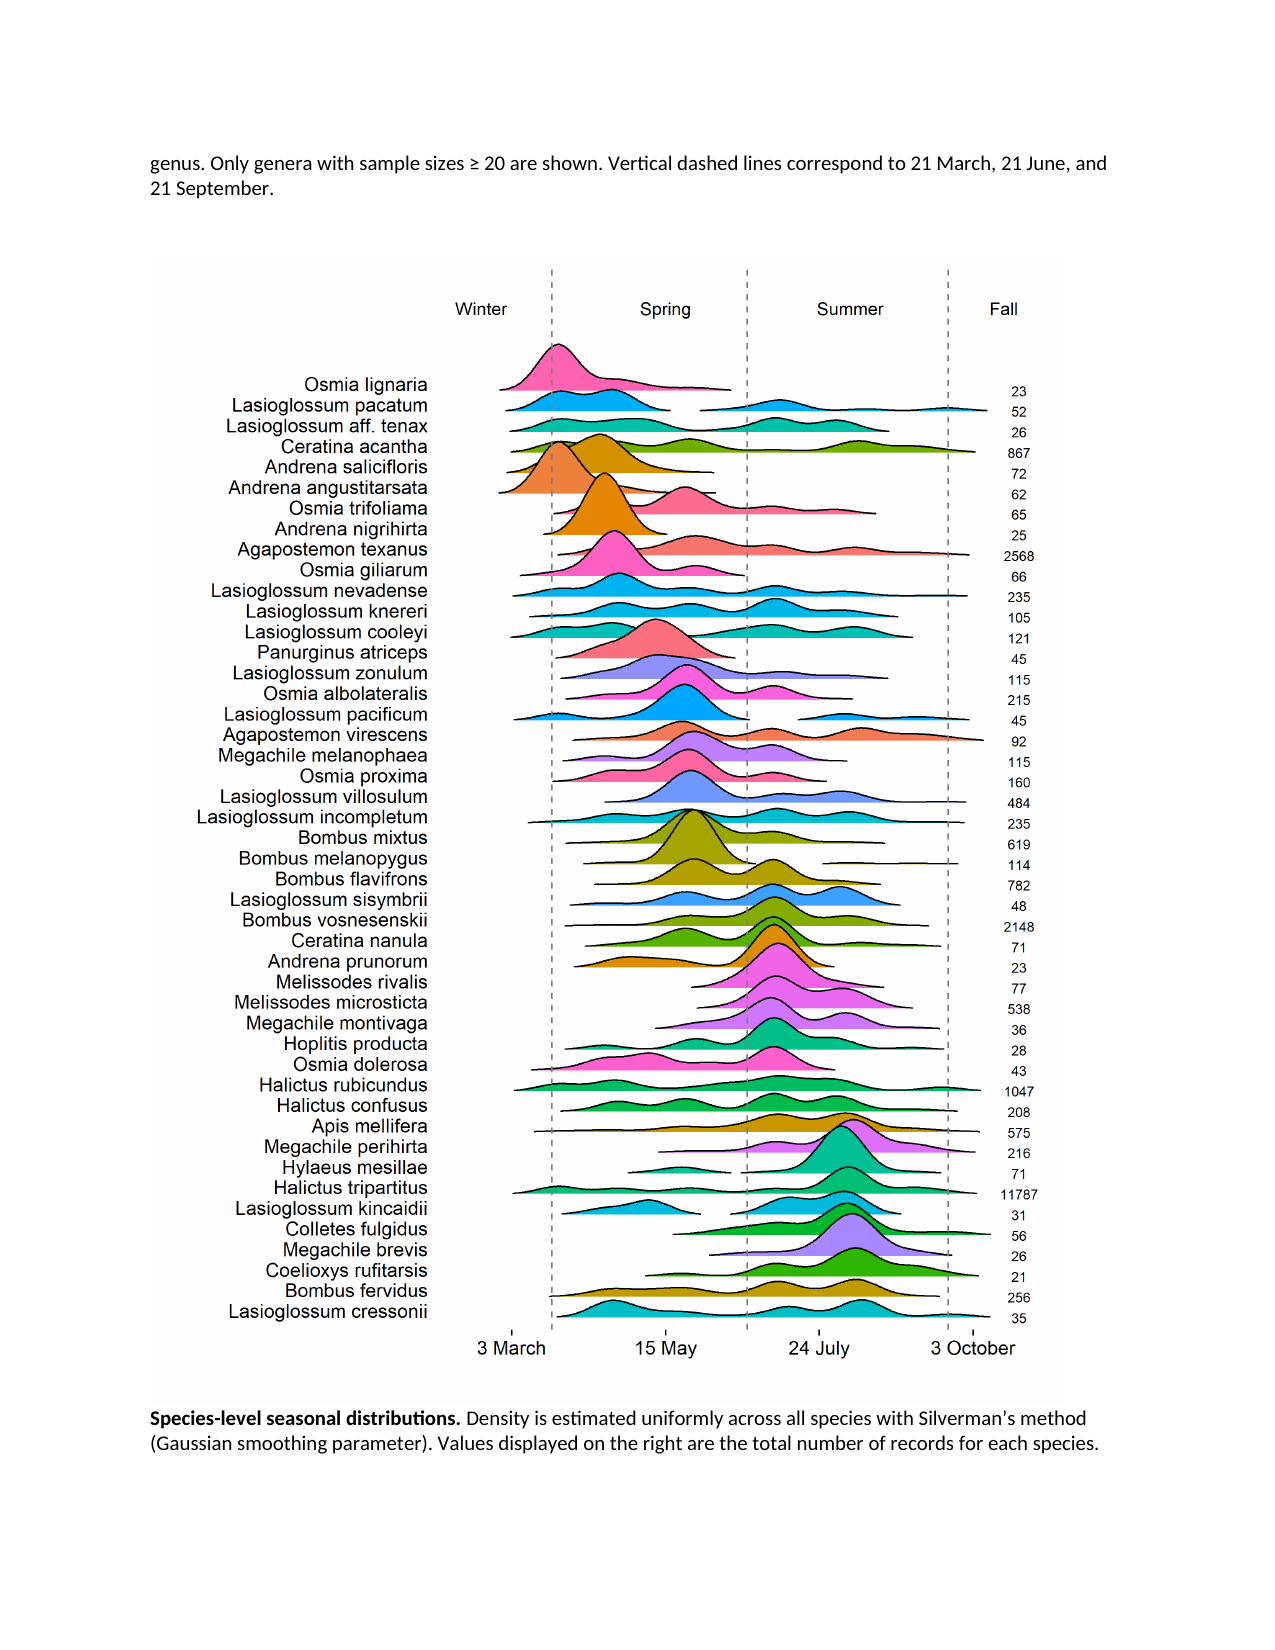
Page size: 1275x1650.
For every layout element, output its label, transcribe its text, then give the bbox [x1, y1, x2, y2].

picture [150, 256, 1069, 1405]
